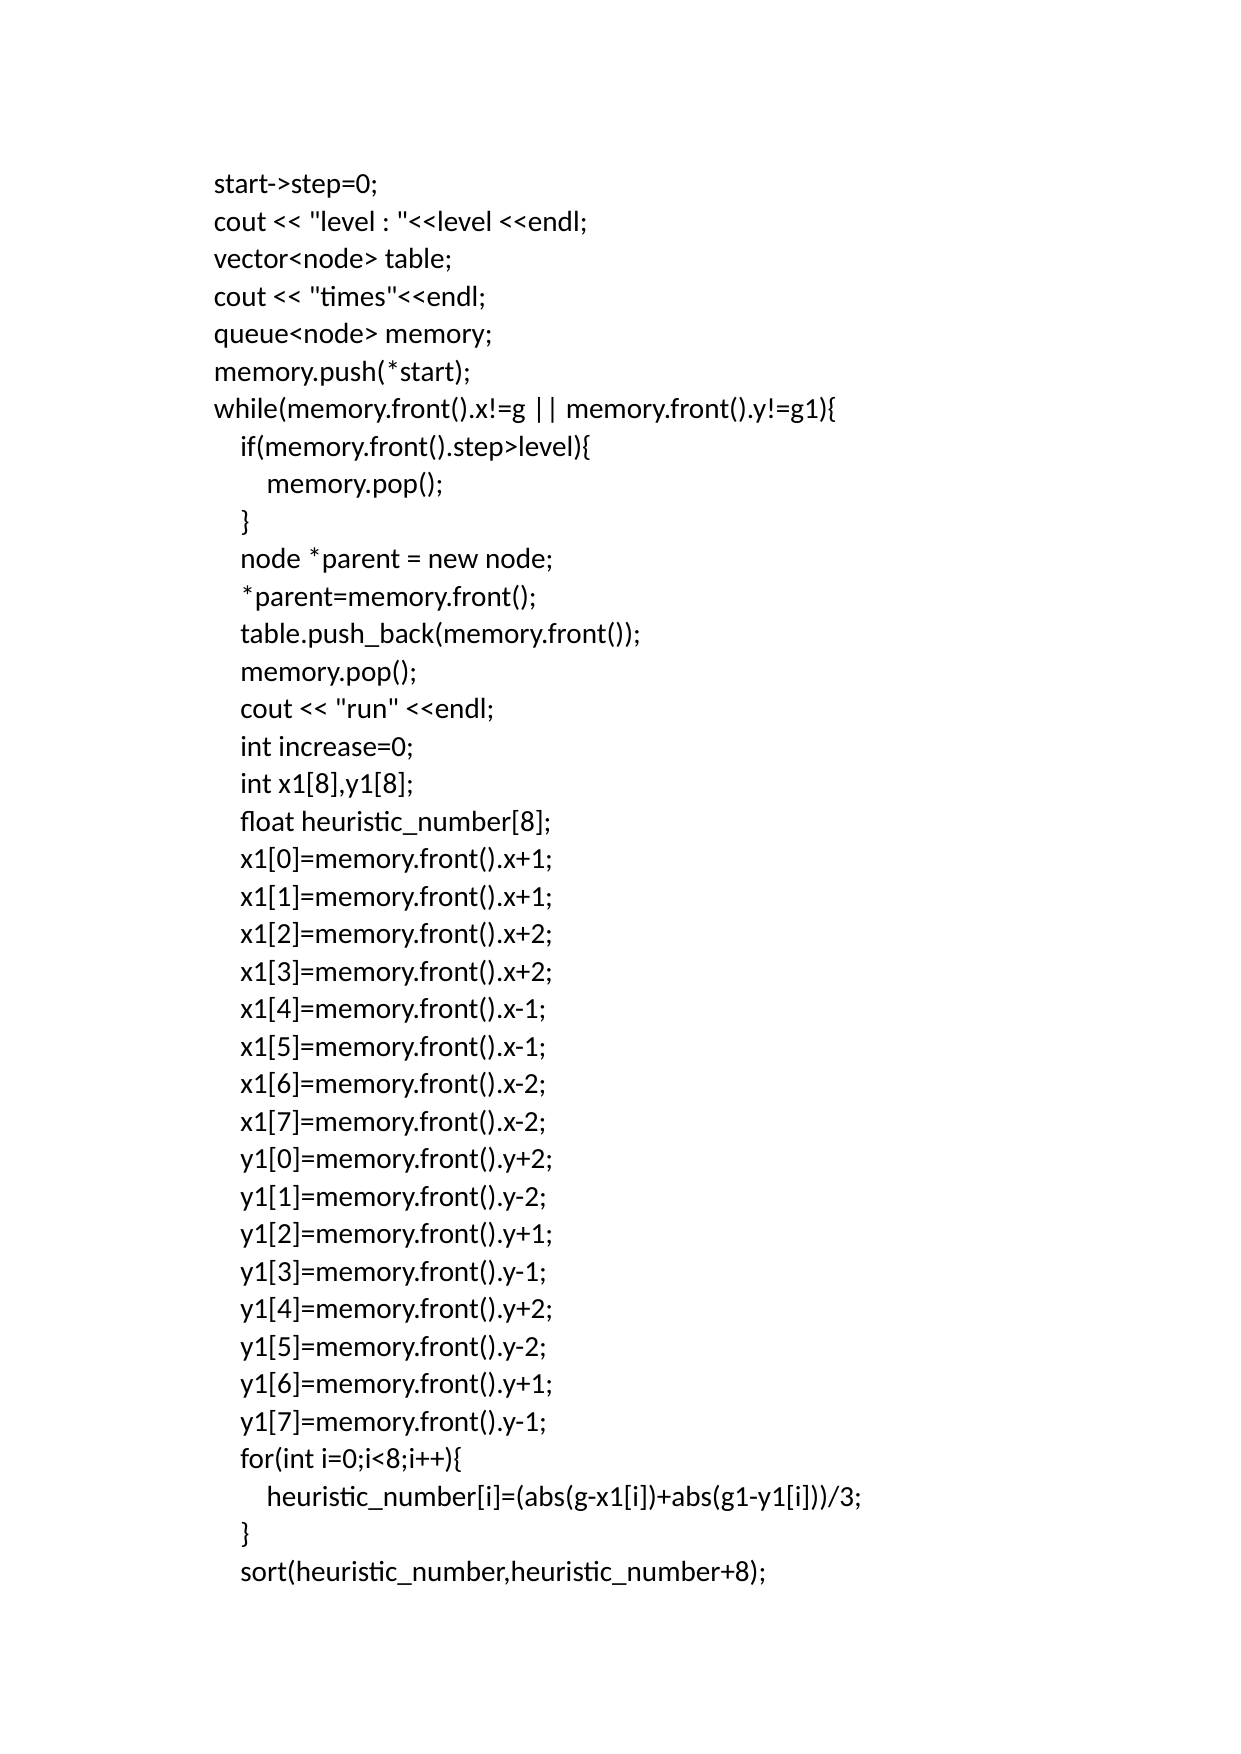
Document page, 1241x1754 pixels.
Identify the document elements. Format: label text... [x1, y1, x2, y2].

text *parent=memory.front(); [187, 577, 1053, 614]
text int increase=0; [187, 727, 1053, 764]
text memory.push(*start); [187, 352, 1053, 389]
text x1[6]=memory.front().x-2; [187, 1064, 1053, 1102]
text y1[1]=memory.front().y-2; [187, 1177, 1053, 1214]
text } [187, 502, 1053, 539]
text x1[5]=memory.front().x-1; [187, 1027, 1053, 1064]
text queue<node> memory; [187, 314, 1053, 352]
text while(memory.front().x!=g || memory.front().y!=g1){ [187, 389, 1053, 427]
text sort(heuristic_number,heuristic_number+8); [187, 1552, 1053, 1589]
text int x1[8],y1[8]; [187, 764, 1053, 802]
text if(memory.front().step>level){ [187, 427, 1053, 464]
text x1[4]=memory.front().x-1; [187, 989, 1053, 1027]
text x1[3]=memory.front().x+2; [187, 952, 1053, 989]
text vector<node> table; [187, 239, 1053, 277]
text y1[4]=memory.front().y+2; [187, 1289, 1053, 1327]
text y1[6]=memory.front().y+1; [187, 1364, 1053, 1402]
text float heuristic_number[8]; [187, 802, 1053, 839]
text for(int i=0;i<8;i++){ [187, 1439, 1053, 1477]
text x1[2]=memory.front().x+2; [187, 914, 1053, 952]
text node *parent = new node; [187, 539, 1053, 577]
text start->step=0; [187, 164, 1053, 202]
text memory.pop(); [187, 652, 1053, 689]
text cout << "level : "<<level <<endl; [187, 202, 1053, 239]
text heuristic_number[i]=(abs(g-x1[i])+abs(g1-y1[i]))/3; [187, 1477, 1053, 1514]
text y1[7]=memory.front().y-1; [187, 1402, 1053, 1439]
text x1[0]=memory.front().x+1; [187, 839, 1053, 877]
text y1[5]=memory.front().y-2; [187, 1327, 1053, 1364]
text cout << "times"<<endl; [187, 277, 1053, 314]
text y1[2]=memory.front().y+1; [187, 1214, 1053, 1252]
text x1[7]=memory.front().x-2; [187, 1102, 1053, 1139]
text memory.pop(); [187, 464, 1053, 502]
text y1[3]=memory.front().y-1; [187, 1252, 1053, 1289]
text cout << "run" <<endl; [187, 689, 1053, 727]
text x1[1]=memory.front().x+1; [187, 877, 1053, 914]
text } [187, 1514, 1053, 1552]
text y1[0]=memory.front().y+2; [187, 1139, 1053, 1177]
text table.push_back(memory.front()); [187, 614, 1053, 652]
